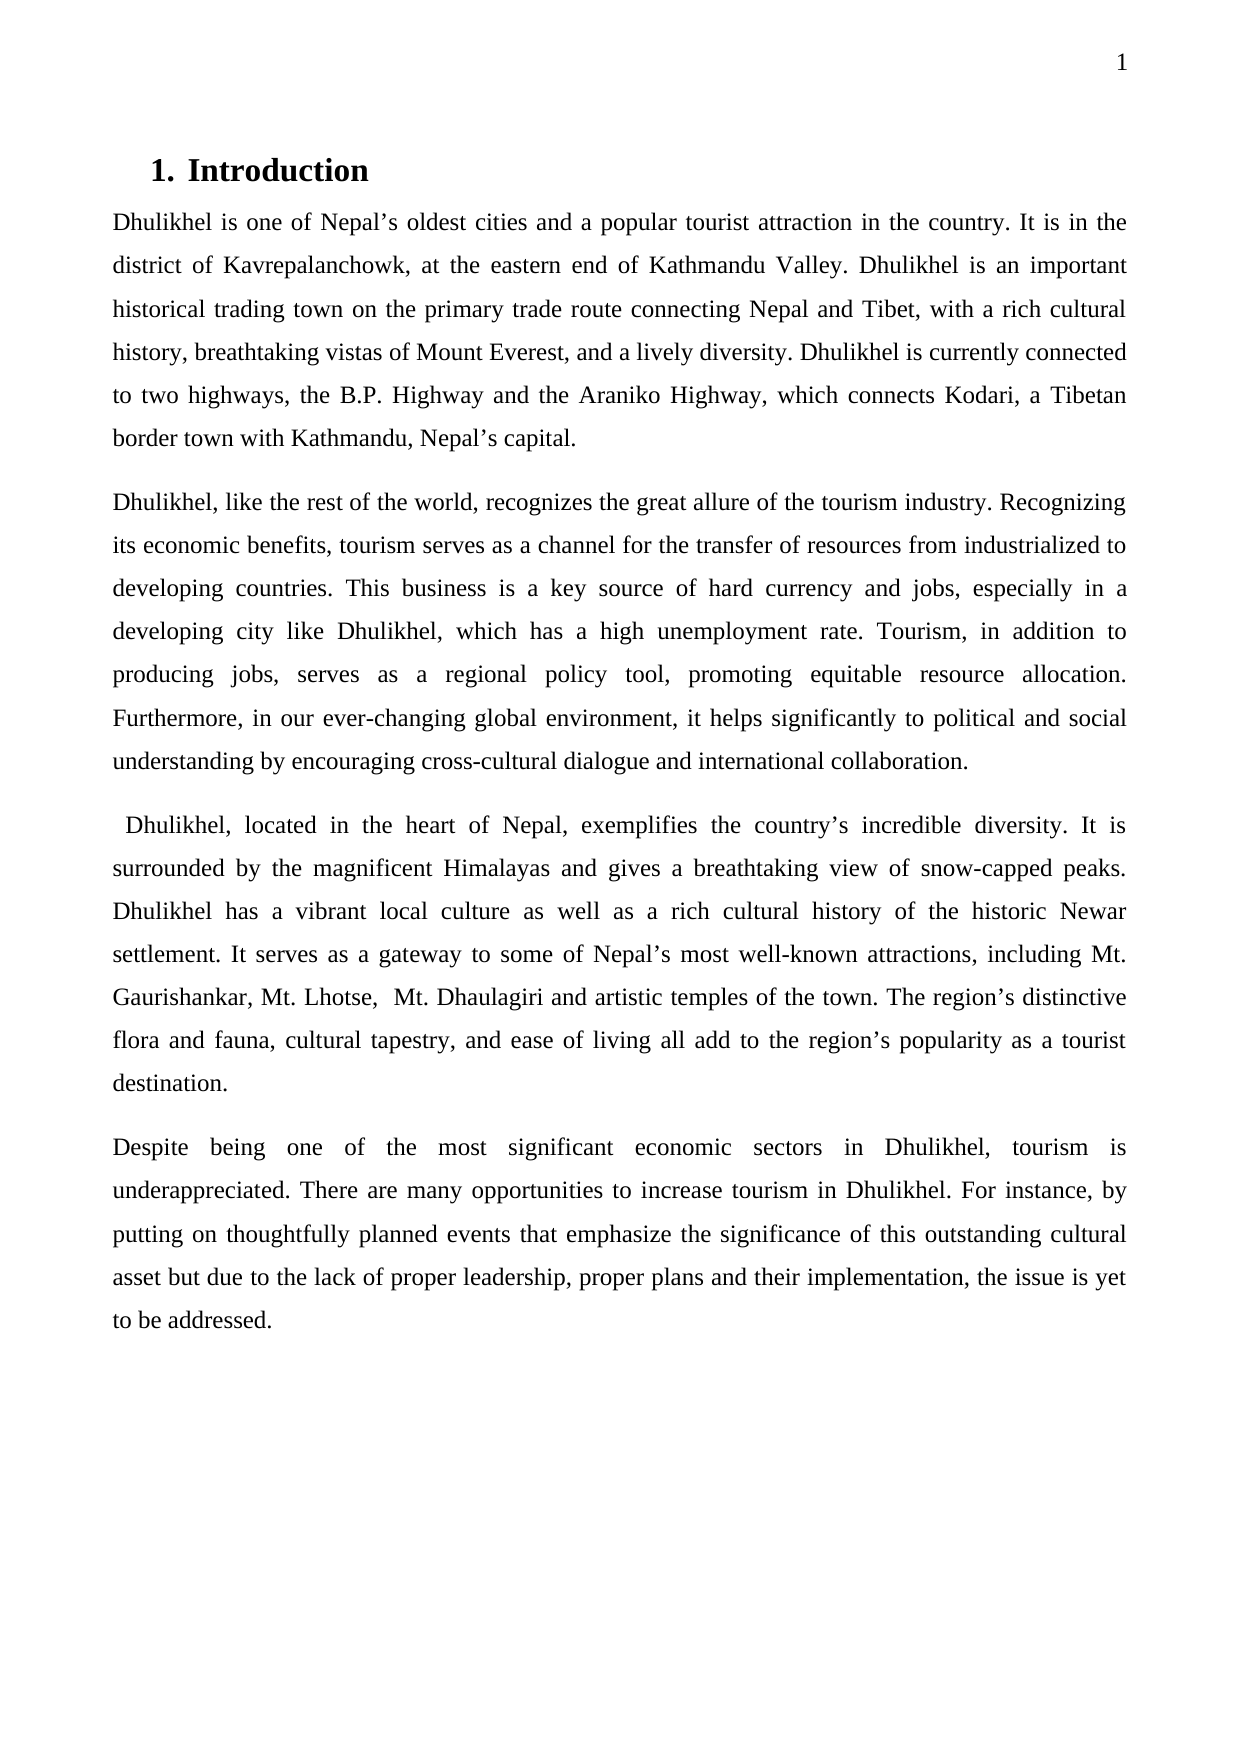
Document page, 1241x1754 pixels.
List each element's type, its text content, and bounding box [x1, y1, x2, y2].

text Dhulikhel, like the rest of the world, recognizes the great allure of the tourism industry. Recognizing its economic benefits, tourism serves as a channel for the transfer of resources from industrialized to developing countries. This business is a key source of hard currency and jobs, especially in a developing city like Dhulikhel, which has a high unemployment rate. Tourism, in addition to producing jobs, serves as a regional policy tool, promoting equitable resource allocation. Furthermore, in our ever-changing global environment, it helps significantly to political and social understanding by encouraging cross-cultural dialogue and international collaboration. [112, 487, 1128, 774]
text Dhulikhel is one of Nepal’s oldest cities and a popular tourist attraction in the country. It is in the district of Kavrepalanchowk, at the eastern end of Kathmandu Valley. Dhulikhel is an important historical trading town on the primary trade route connecting Nepal and Tibet, with a rich cultural history, breathtaking vistas of Mount Everest, and a lively diversity. Dhulikhel is currently connected to two highways, the B.P. Highway and the Araniko Highway, which connects Kodari, a Tibetan border town with Kathmandu, Nepal’s capital. [112, 207, 1128, 452]
subtitle Introduction [150, 150, 1128, 188]
text Despite being one of the most significant economic sectors in Dhulikhel, tourism is underappreciated. There are many opportunities to increase tourism in Dhulikhel. For instance, by putting on thoughtfully planned events that emphasize the significance of this outstanding cultural asset but due to the lack of proper leadership, proper plans and their implementation, the issue is yet to be addressed. [112, 1132, 1128, 1334]
text Dhulikhel, located in the heart of Nepal, exemplifies the country’s incredible diversity. It is surrounded by the magnificent Himalayas and gives a breathtaking view of snow-capped peaks. Dhulikhel has a vibrant local culture as well as a rich cultural history of the historic Newar settlement. It serves as a gateway to some of Nepal’s most well-known attractions, including Mt. Gaurishankar, Mt. Lhotse, Mt. Dhaulagiri and artistic temples of the town. The region’s distinctive flora and fauna, cultural tapestry, and ease of living all add to the region’s popularity as a tourist destination. [112, 810, 1128, 1097]
